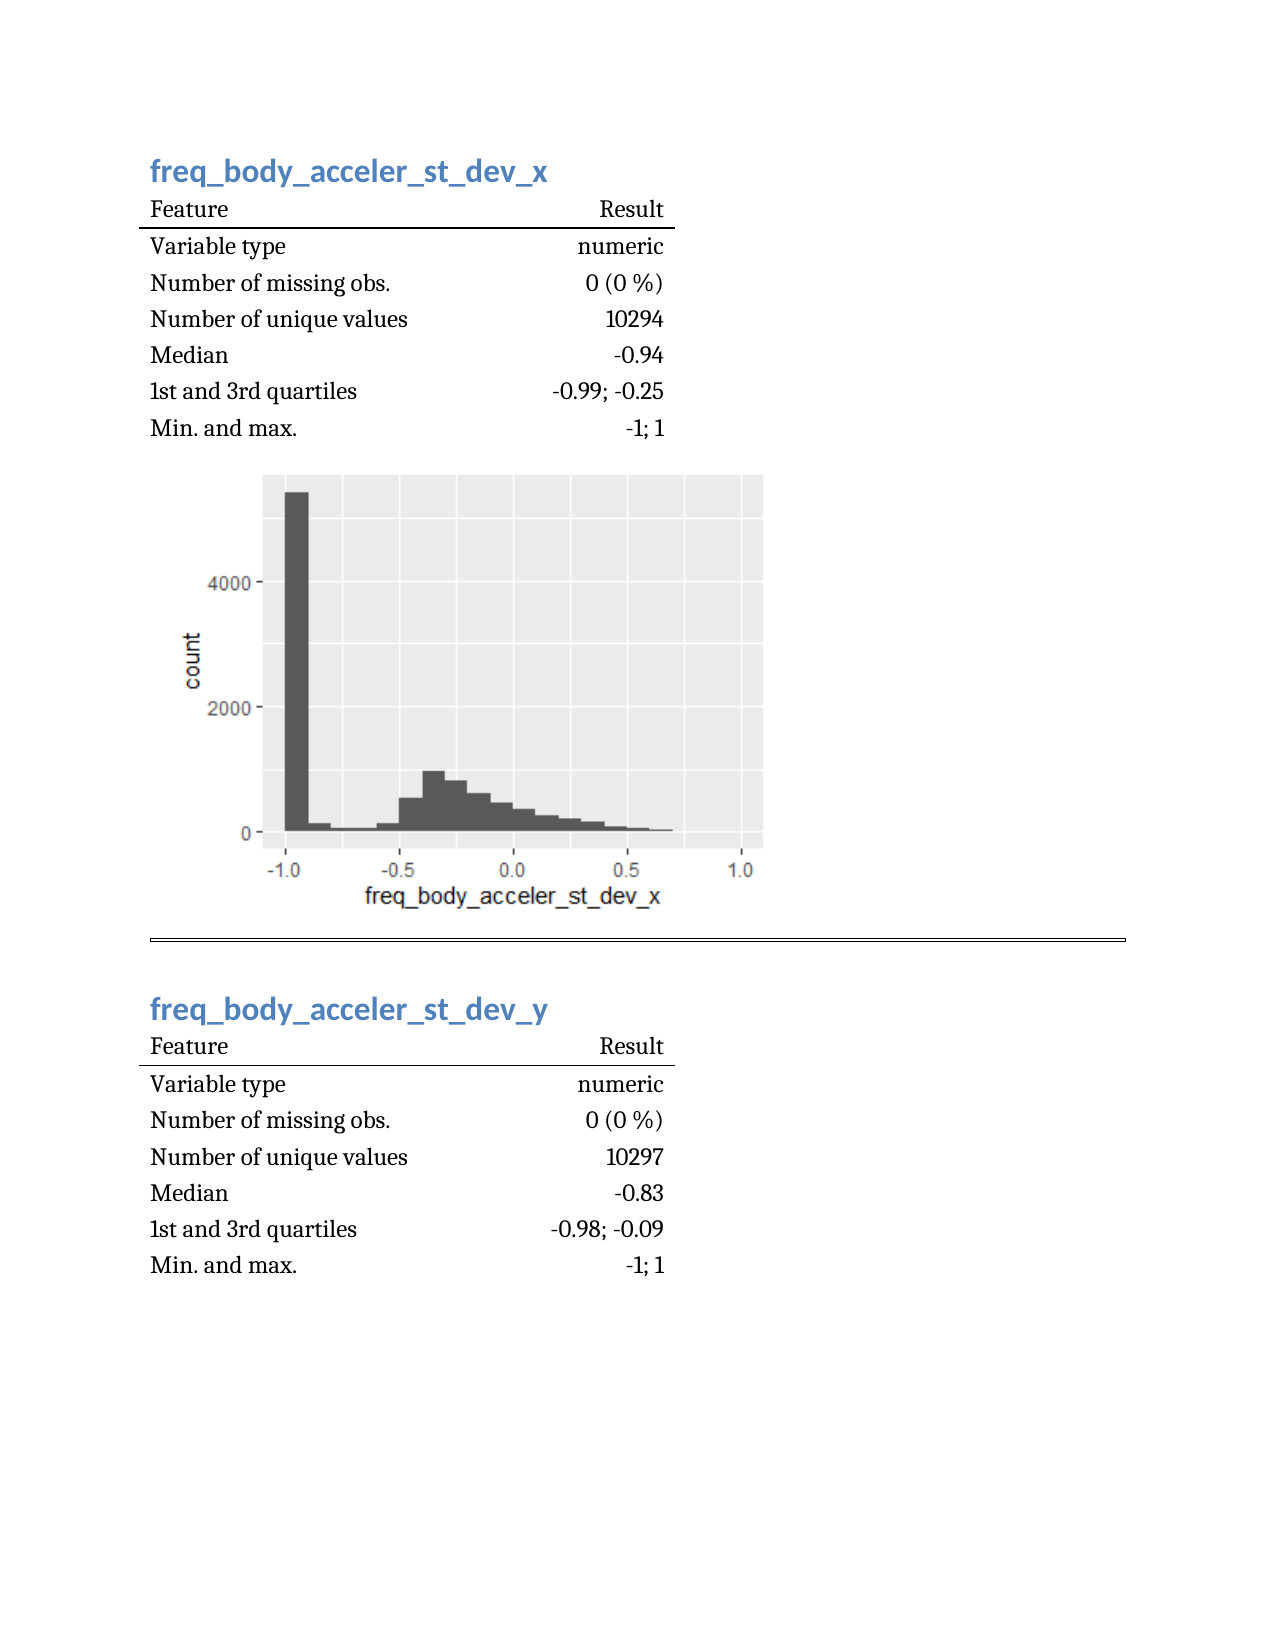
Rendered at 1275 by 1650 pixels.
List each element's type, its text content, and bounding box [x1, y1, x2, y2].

table_cell Variable type [139, 229, 487, 265]
table_cell -0.99; -0.25 [487, 374, 675, 410]
table_cell -1; 1 [487, 410, 675, 446]
table_cell -0.83 [487, 1175, 675, 1211]
table_cell numeric [487, 1066, 675, 1103]
table_cell Median [139, 337, 487, 373]
table_cell Number of missing obs. [139, 1103, 487, 1139]
table_cell Min. and max. [139, 1248, 487, 1284]
table_cell numeric [487, 229, 675, 265]
table_header Feature [139, 1029, 487, 1065]
table_cell Variable type [139, 1066, 487, 1103]
table_cell Number of missing obs. [139, 265, 487, 301]
table_header Result [487, 1029, 675, 1065]
table_cell Median [139, 1175, 487, 1211]
subtitle freq_body_acceler_st_dev_x [150, 150, 1125, 191]
table_cell 10294 [487, 301, 675, 337]
table_cell Number of unique values [139, 301, 487, 337]
table_cell -1; 1 [487, 1248, 675, 1284]
table_header Result [487, 191, 675, 227]
table_cell -0.94 [487, 337, 675, 373]
subtitle freq_body_acceler_st_dev_y [150, 988, 1125, 1028]
table_cell 0 (0 %) [487, 1103, 675, 1139]
table_cell 0 (0 %) [487, 265, 675, 301]
table_cell -0.98; -0.09 [487, 1211, 675, 1248]
table_cell 1st and 3rd quartiles [139, 1211, 487, 1248]
table_cell 10297 [487, 1139, 675, 1175]
table_cell Number of unique values [139, 1139, 487, 1175]
table_cell Min. and max. [139, 410, 487, 446]
table_cell 1st and 3rd quartiles [139, 374, 487, 410]
table_header Feature [139, 191, 487, 227]
picture [168, 464, 776, 920]
